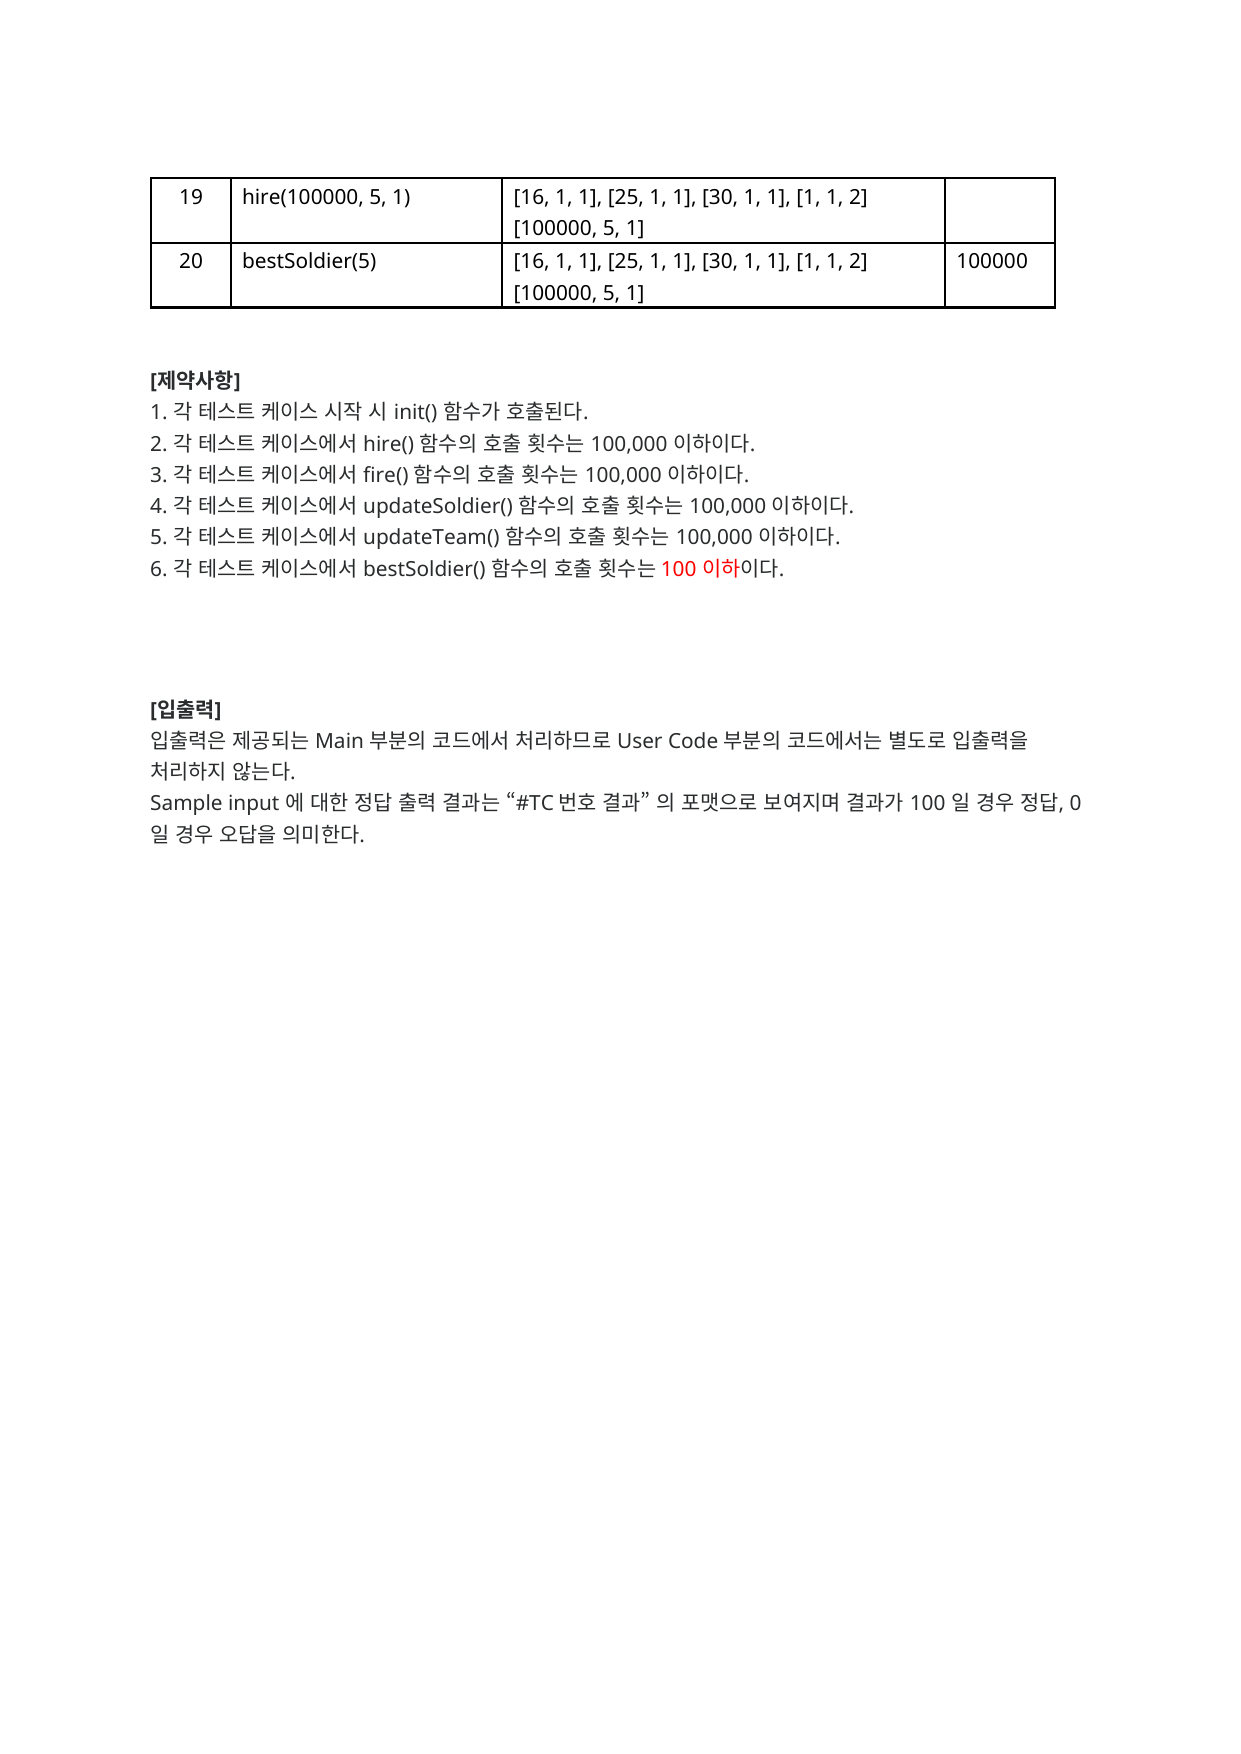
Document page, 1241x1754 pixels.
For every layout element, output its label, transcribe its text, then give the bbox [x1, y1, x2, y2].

text 입출력은 제공되는 Main 부분의 코드에서 처리하므로 User Code 부분의 코드에서는 별도로 입출력을 처리하지 않는다. [150, 723, 1090, 786]
table_cell hire(100000, 5, 1) [232, 179, 501, 242]
table_cell bestSoldier(5) [232, 244, 501, 306]
table_cell 20 [152, 244, 230, 306]
text [입출력] [150, 692, 1090, 723]
text Sample input 에 대한 정답 출력 결과는 “#TC번호 결과” 의 포맷으로 보여지며 결과가 100 일 경우 정답, 0 일 경우 오답을 의미한다. [150, 786, 1090, 848]
table_cell [16, 1, 1], [25, 1, 1], [30, 1, 1], [1, 1, 2] [100000, 5, 1] [503, 244, 944, 306]
text 5. 각 테스트 케이스에서 updateTeam() 함수의 호출 횟수는 100,000 이하이다. [150, 519, 1090, 551]
table_cell 19 [152, 179, 230, 242]
text 6. 각 테스트 케이스에서 bestSoldier() 함수의 호출 횟수는 100 이하이다. [150, 551, 1090, 582]
text 1. 각 테스트 케이스 시작 시 init() 함수가 호출된다. [150, 394, 1090, 426]
text 2. 각 테스트 케이스에서 hire() 함수의 호출 횟수는 100,000 이하이다. [150, 426, 1090, 457]
text 4. 각 테스트 케이스에서 updateSoldier() 함수의 호출 횟수는 100,000 이하이다. [150, 488, 1090, 519]
table_cell [16, 1, 1], [25, 1, 1], [30, 1, 1], [1, 1, 2] [100000, 5, 1] [503, 179, 944, 242]
table_cell 100000 [946, 244, 1054, 306]
text [제약사항] [150, 363, 1090, 394]
text 3. 각 테스트 케이스에서 fire() 함수의 호출 횟수는 100,000 이하이다. [150, 457, 1090, 488]
table_cell [946, 179, 1054, 242]
